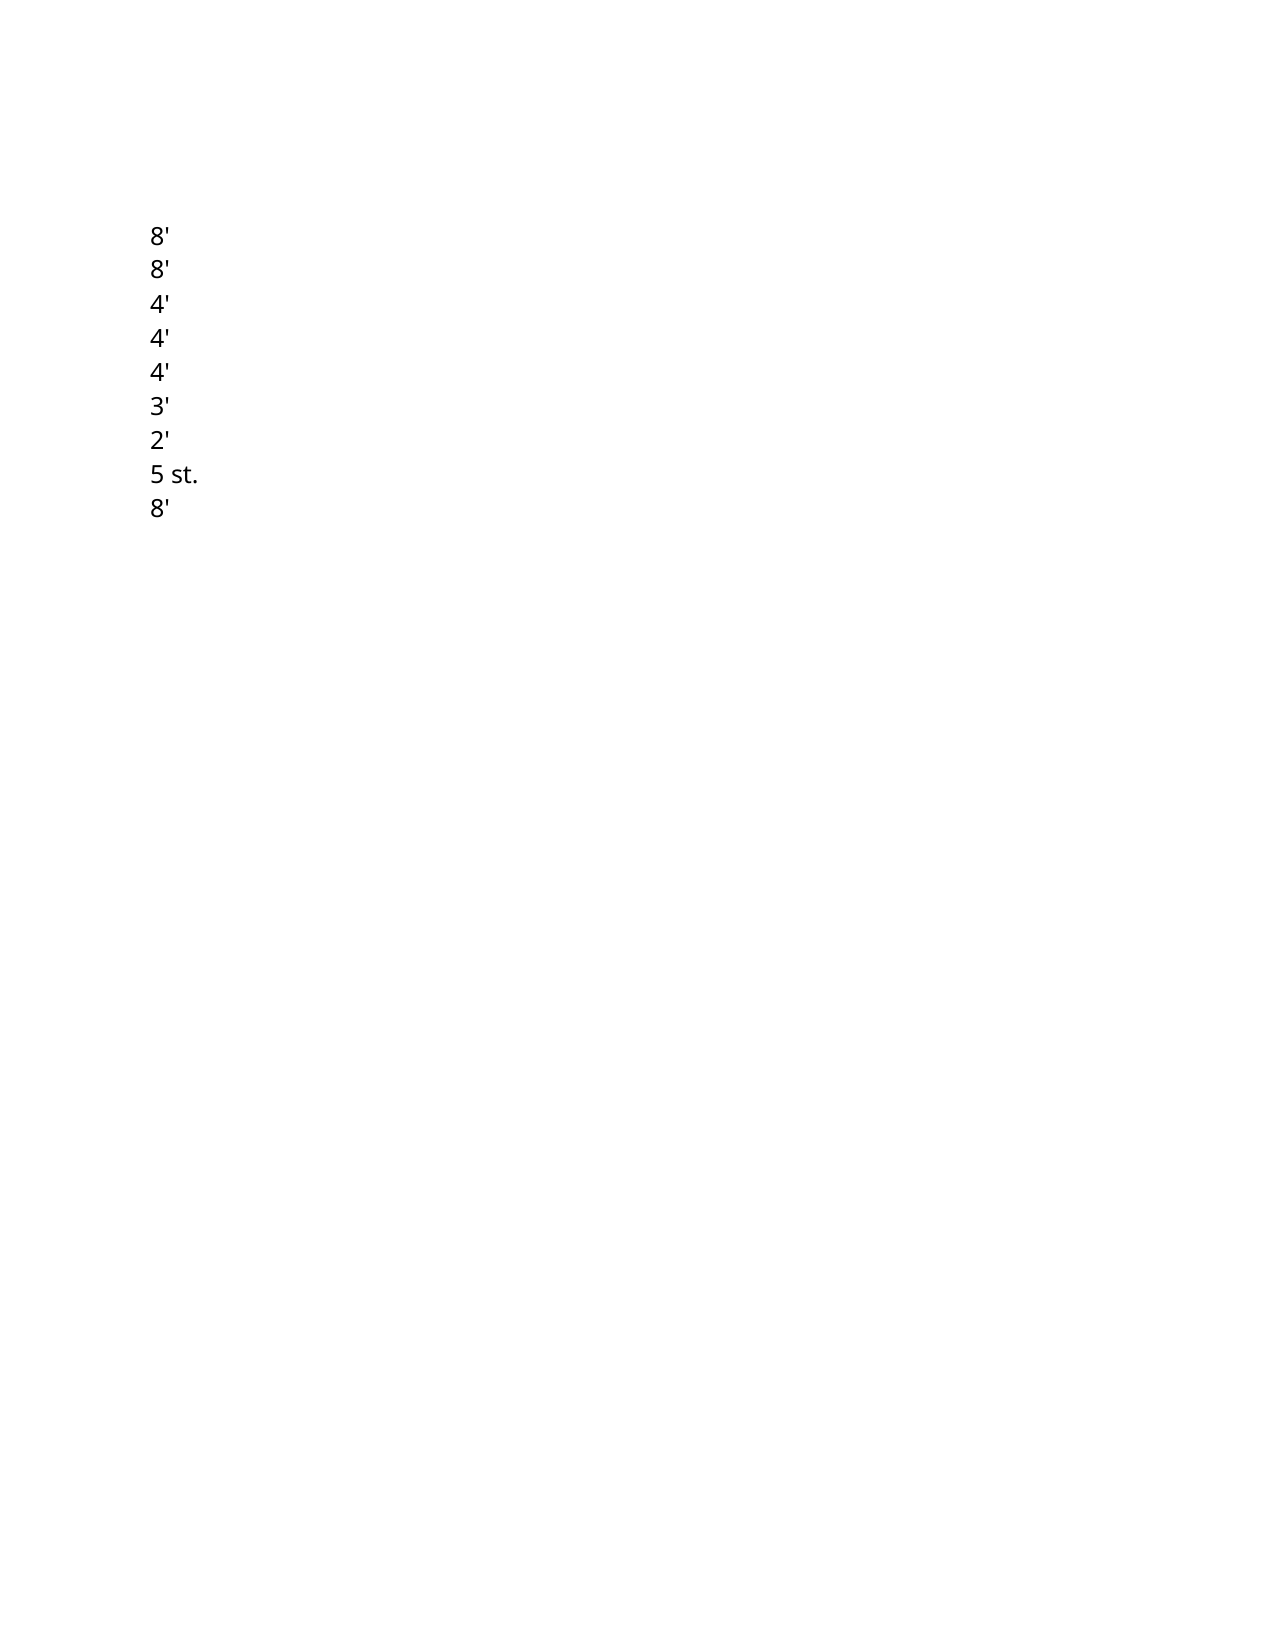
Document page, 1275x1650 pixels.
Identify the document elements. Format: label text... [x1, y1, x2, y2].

text 3' [150, 388, 1125, 422]
text 8' [150, 252, 1125, 286]
text 2' [150, 422, 1125, 457]
text 8' [150, 218, 1125, 252]
text 4' [150, 354, 1125, 388]
text 4' [150, 286, 1125, 320]
text 5 st. [150, 457, 1125, 491]
text 4' [150, 320, 1125, 354]
text 8' [150, 491, 1125, 525]
